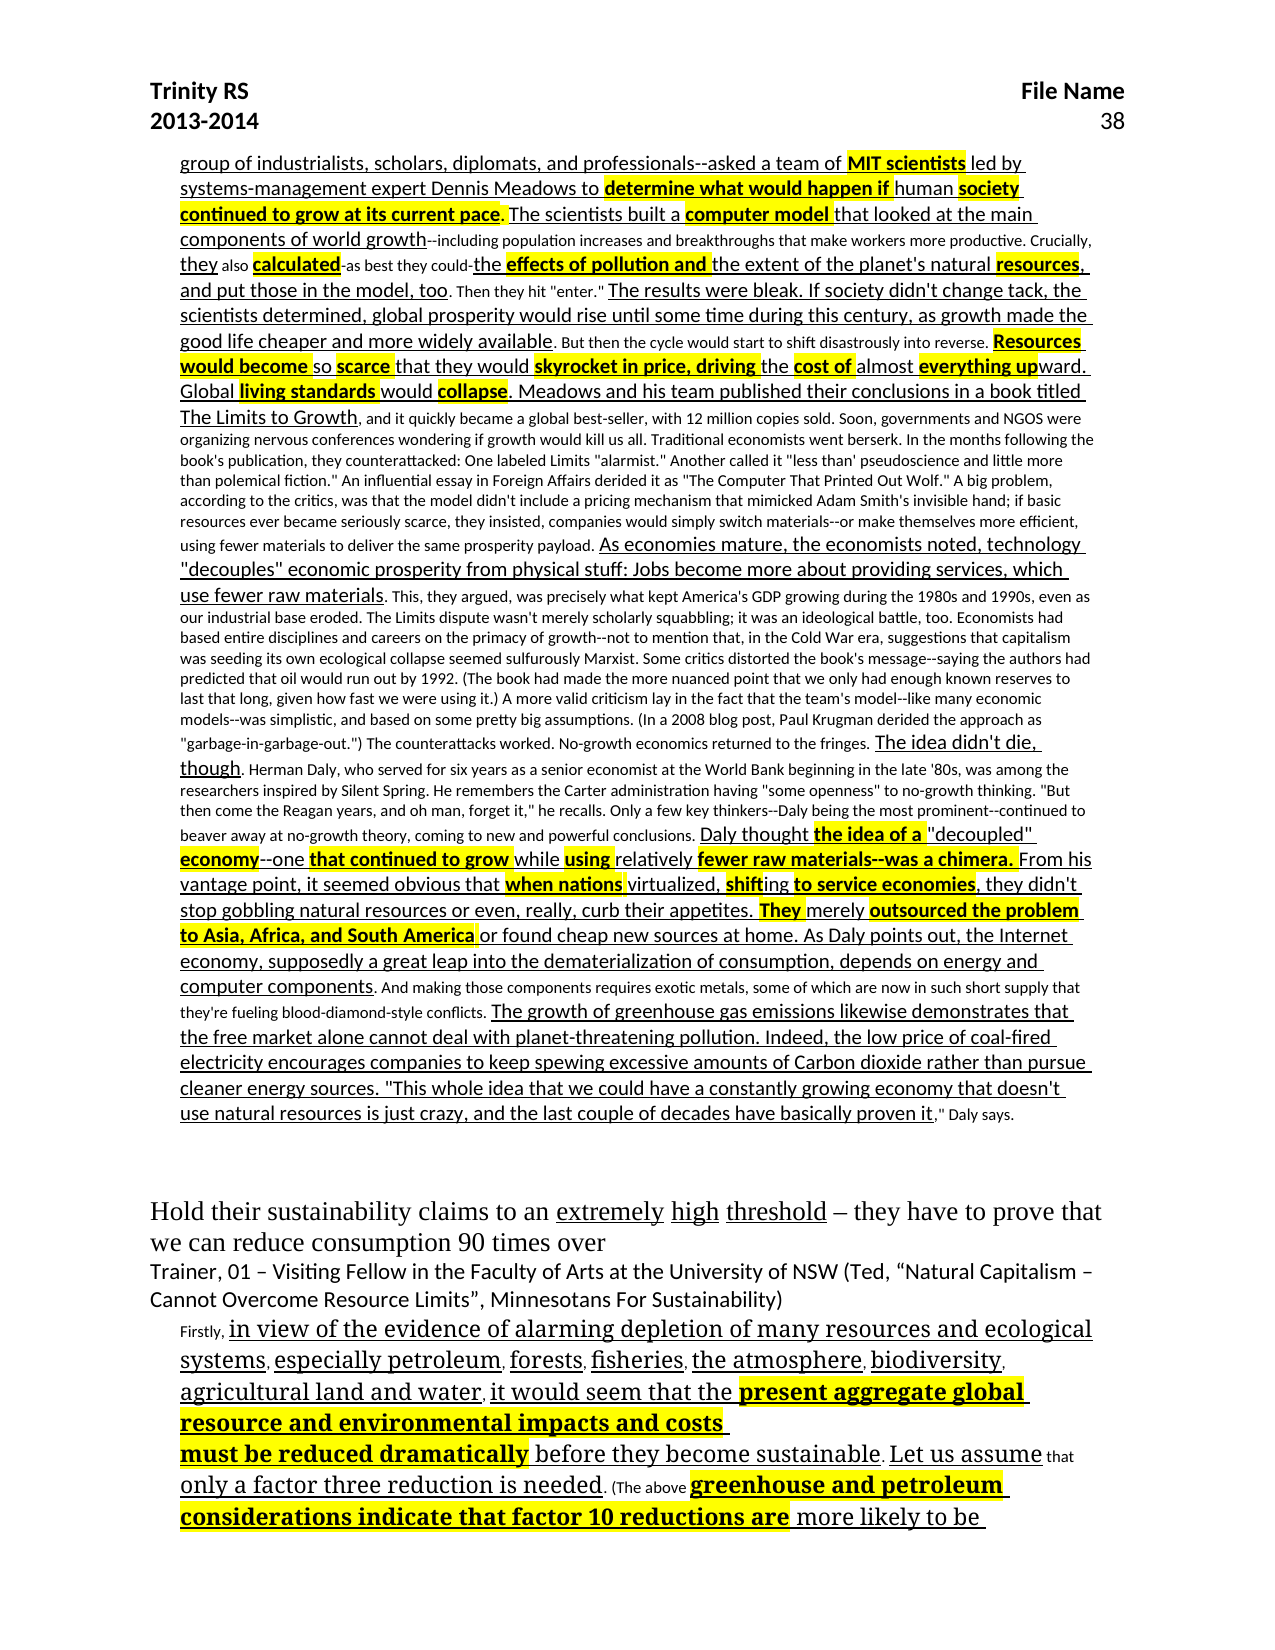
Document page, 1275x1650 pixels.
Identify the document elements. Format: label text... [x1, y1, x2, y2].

text Trainer, 01 – Visiting Fellow in the Faculty of Arts at the University of NSW (Ted, “Natural Capitalism – Cannot Overcome Resource Limits”, Minnesotans For Sustainability) [150, 1257, 1125, 1313]
subtitle Hold their sustainability claims to an extremely high threshold – they have to prove that we can reduce consumption 90 times over [150, 1195, 1125, 1257]
text Firstly, in view of the evidence of alarming depletion of many resources and ecological systems, especially petroleum, forests, fisheries, the atmosphere, biodiversity, agricultural land and water, it would seem that the present aggregate global resource and environmental impacts and costs [180, 1313, 1095, 1438]
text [180, 1438, 1095, 1532]
